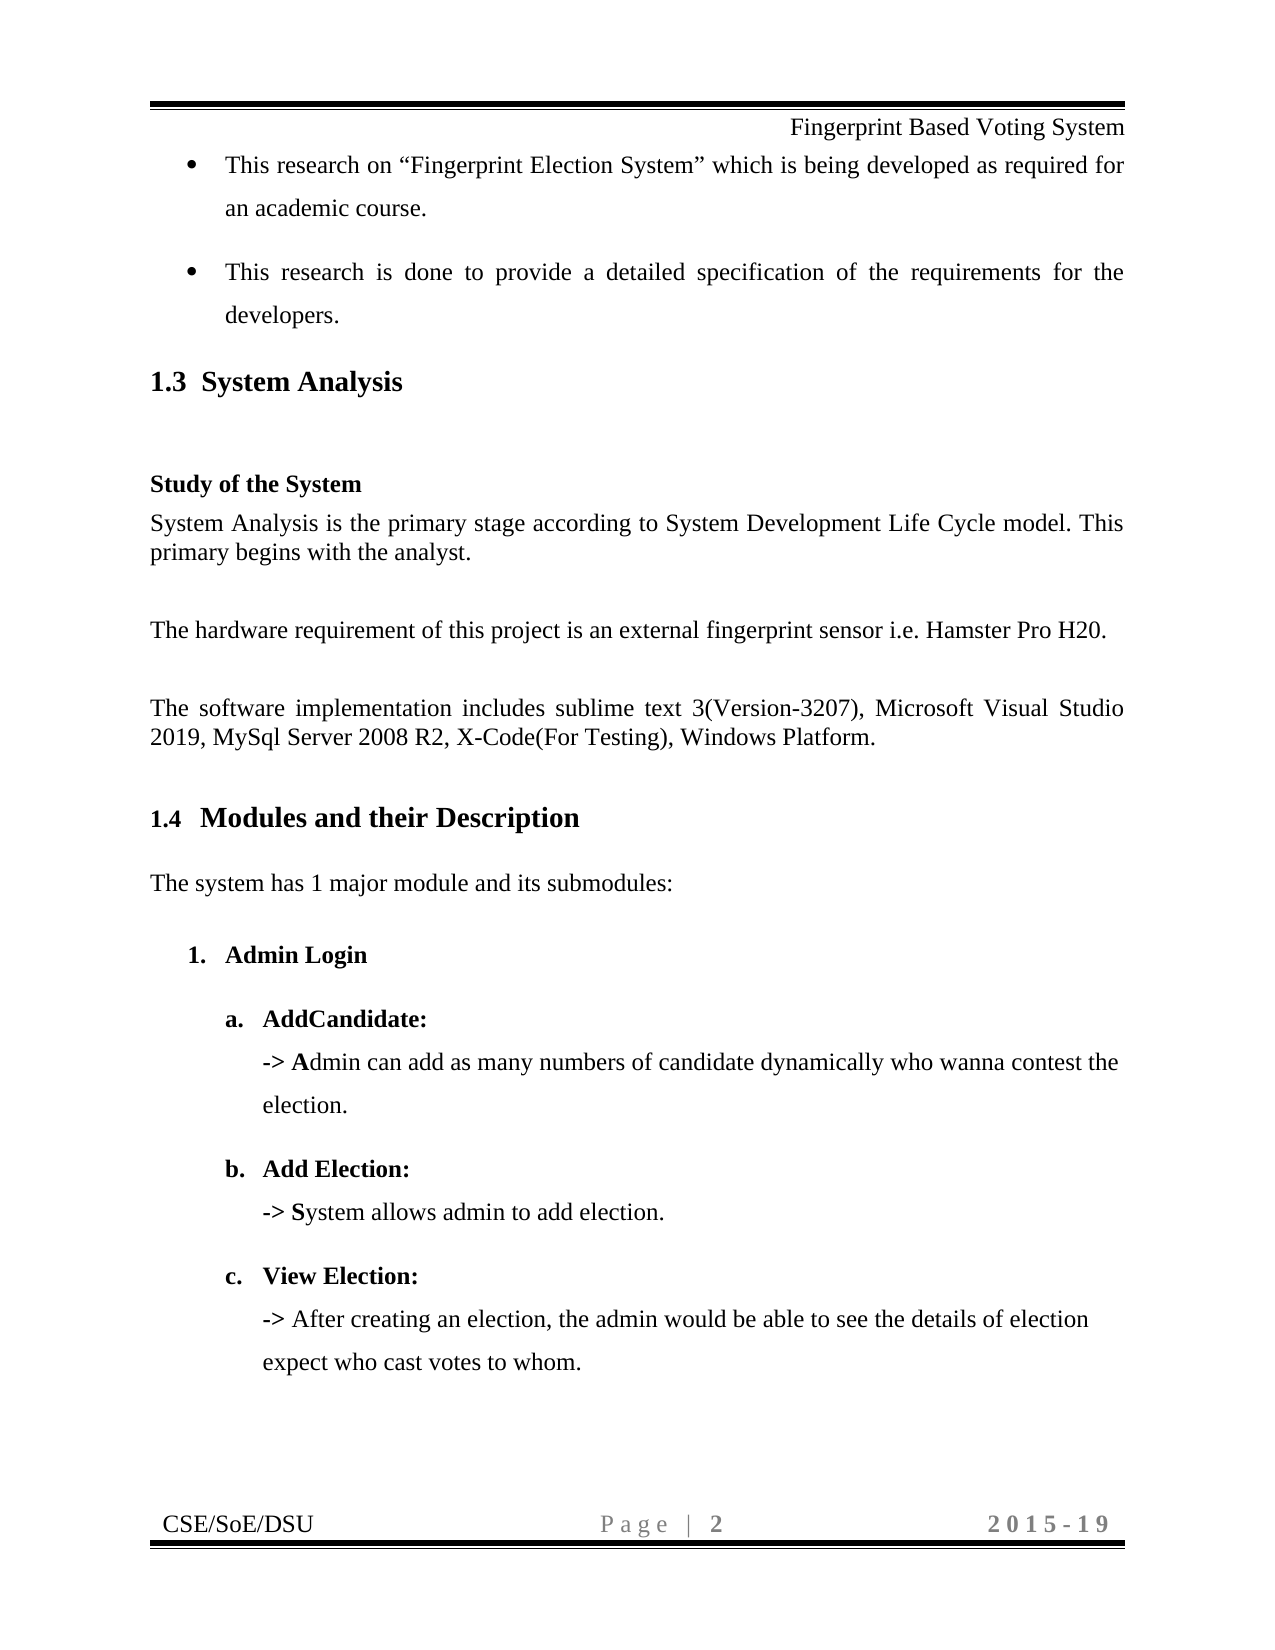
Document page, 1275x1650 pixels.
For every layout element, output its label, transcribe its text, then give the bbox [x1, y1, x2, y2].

list This research on “Fingerprint Election System” which is being developed as required for an academic course. [187, 150, 1125, 222]
list This research is done to provide a detailed specification of the requirements for the developers. [187, 257, 1125, 329]
list Admin Login [187, 940, 1125, 969]
list View Election: -> After creating an election, the admin would be able to see the details of election expect who cast votes to whom. [225, 1261, 1125, 1376]
text The system has 1 major module and its submodules: [150, 868, 1125, 897]
text The software implementation includes sublime text 3(Version-3207), Microsoft Visual Studio 2019, MySql Server 2008 R2, X-Code(For Testing), Windows Platform. [150, 693, 1125, 751]
text System Analysis is the primary stage according to System Development Life Cycle model. This primary begins with the analyst. [150, 508, 1125, 566]
text The hardware requirement of this project is an external fingerprint sensor i.e. Hamster Pro H20. [150, 615, 1125, 644]
text 1.4 Modules and their Description [150, 801, 1125, 868]
list AddCandidate: -> Admin can add as many numbers of candidate dynamically who wanna contest the election. [225, 1004, 1125, 1119]
text 1.3 System Analysis [150, 364, 1125, 398]
list Add Election: -> System allows admin to add election. [225, 1154, 1125, 1226]
text Study of the System [150, 469, 1125, 498]
